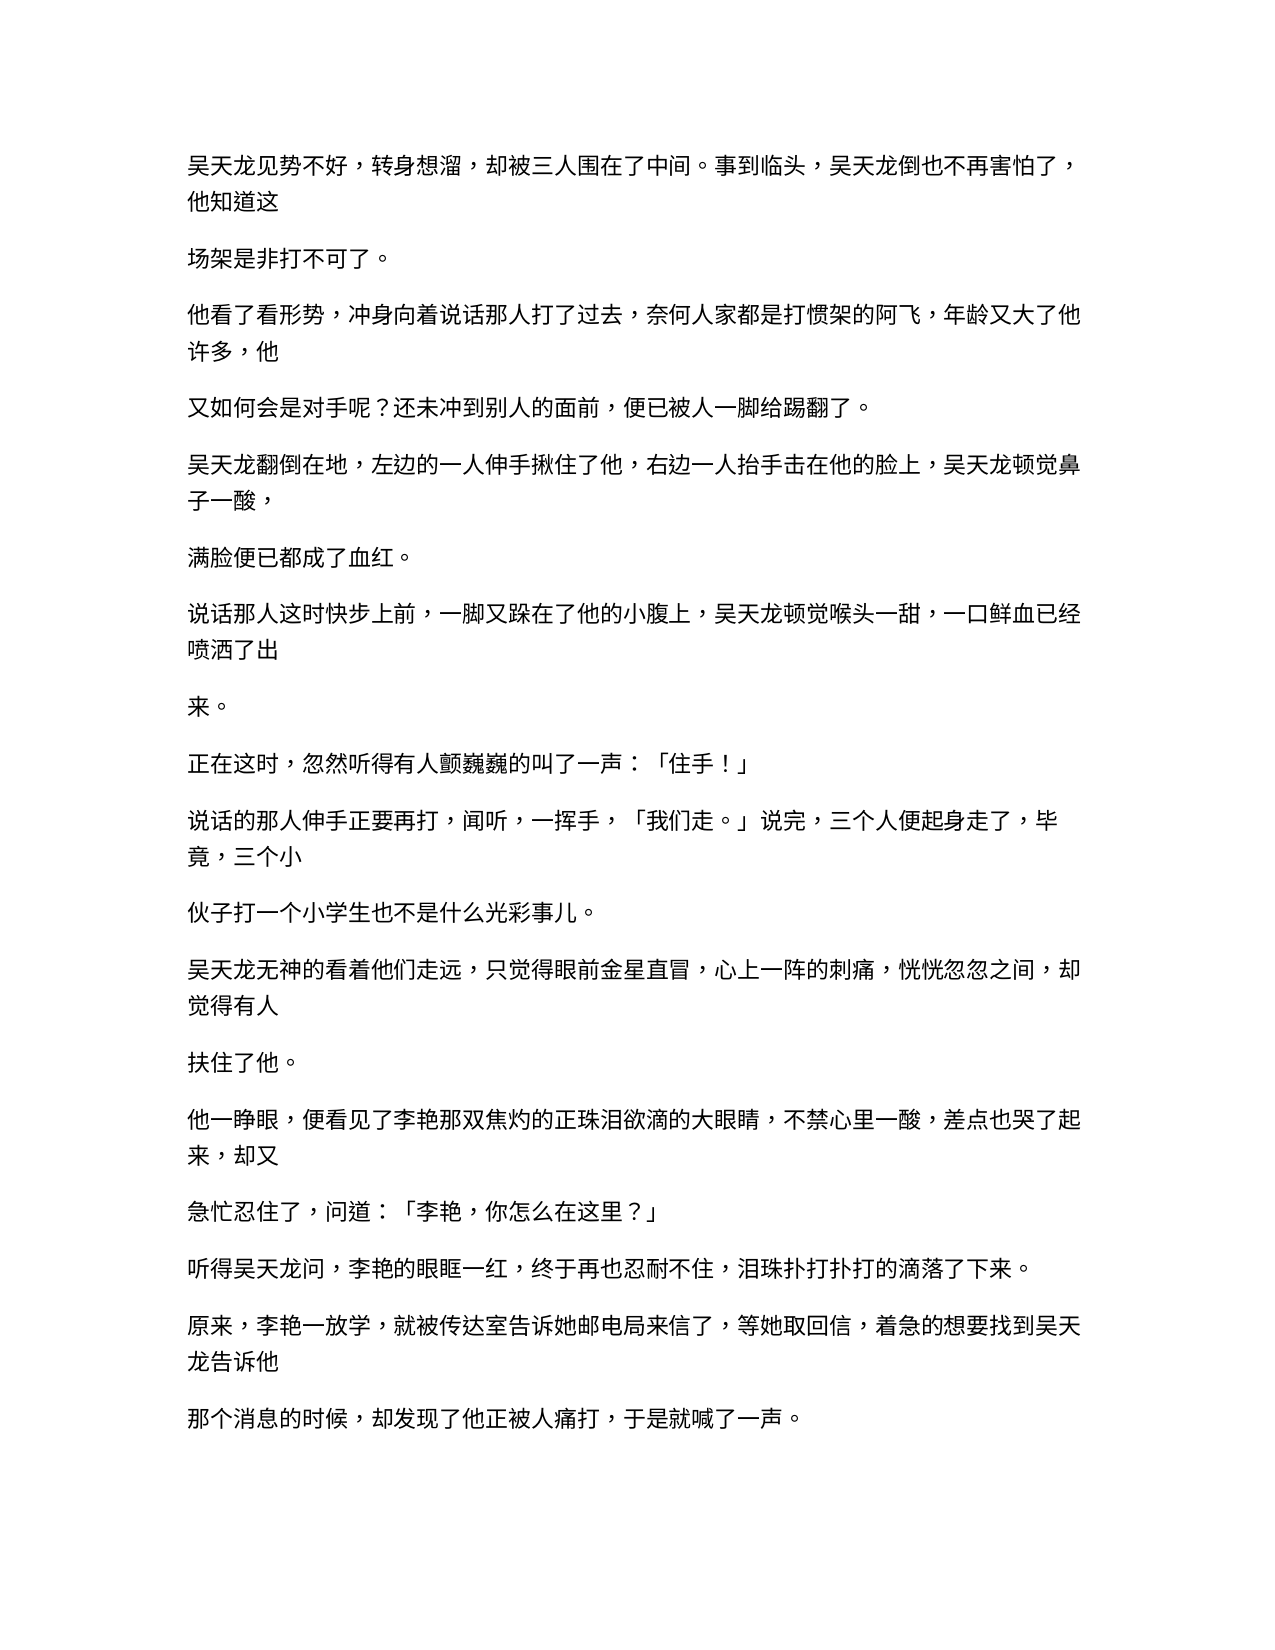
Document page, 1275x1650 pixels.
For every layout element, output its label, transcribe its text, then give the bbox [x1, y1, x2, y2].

text 伙子打一个小学生也不是什么光彩事儿。 [187, 897, 1087, 929]
text 扶住了他。 [187, 1047, 1087, 1078]
text 吴天龙翻倒在地，左边的一人伸手揪住了他，右边一人抬手击在他的脸上，吴天龙顿觉鼻子一酸， [187, 449, 1087, 516]
text 听得吴天龙问，李艳的眼眶一红，终于再也忍耐不住，泪珠扑打扑打的滴落了下来。 [187, 1253, 1087, 1284]
text 满脸便已都成了血红。 [187, 542, 1087, 573]
text 原来，李艳一放学，就被传达室告诉她邮电局来信了，等她取回信，着急的想要找到吴天龙告诉他 [187, 1310, 1087, 1377]
text 他看了看形势，冲身向着说话那人打了过去，奈何人家都是打惯架的阿飞，年龄又大了他许多，他 [187, 299, 1087, 367]
text 正在这时，忽然听得有人颤巍巍的叫了一声：「住手！」 [187, 748, 1087, 779]
text 又如何会是对手呢？还未冲到别人的面前，便已被人一脚给踢翻了。 [187, 392, 1087, 423]
text 来。 [187, 691, 1087, 722]
text 场架是非打不可了。 [187, 243, 1087, 274]
text 说话的那人伸手正要再打，闻听，一挥手，「我们走。」说完，三个人便起身走了，毕竟，三个小 [187, 805, 1087, 872]
text 急忙忍住了，问道：「李艳，你怎么在这里？」 [187, 1196, 1087, 1228]
text 那个消息的时候，却发现了他正被人痛打，于是就喊了一声。 [187, 1403, 1087, 1434]
text 吴天龙见势不好，转身想溜，却被三人围在了中间。事到临头，吴天龙倒也不再害怕了，他知道这 [187, 150, 1087, 217]
text 吴天龙无神的看着他们走远，只觉得眼前金星直冒，心上一阵的刺痛，恍恍忽忽之间，却觉得有人 [187, 954, 1087, 1021]
text 他一睁眼，便看见了李艳那双焦灼的正珠泪欲滴的大眼睛，不禁心里一酸，差点也哭了起来，却又 [187, 1104, 1087, 1171]
text 说话那人这时快步上前，一脚又跺在了他的小腹上，吴天龙顿觉喉头一甜，一口鲜血已经喷洒了出 [187, 598, 1087, 666]
